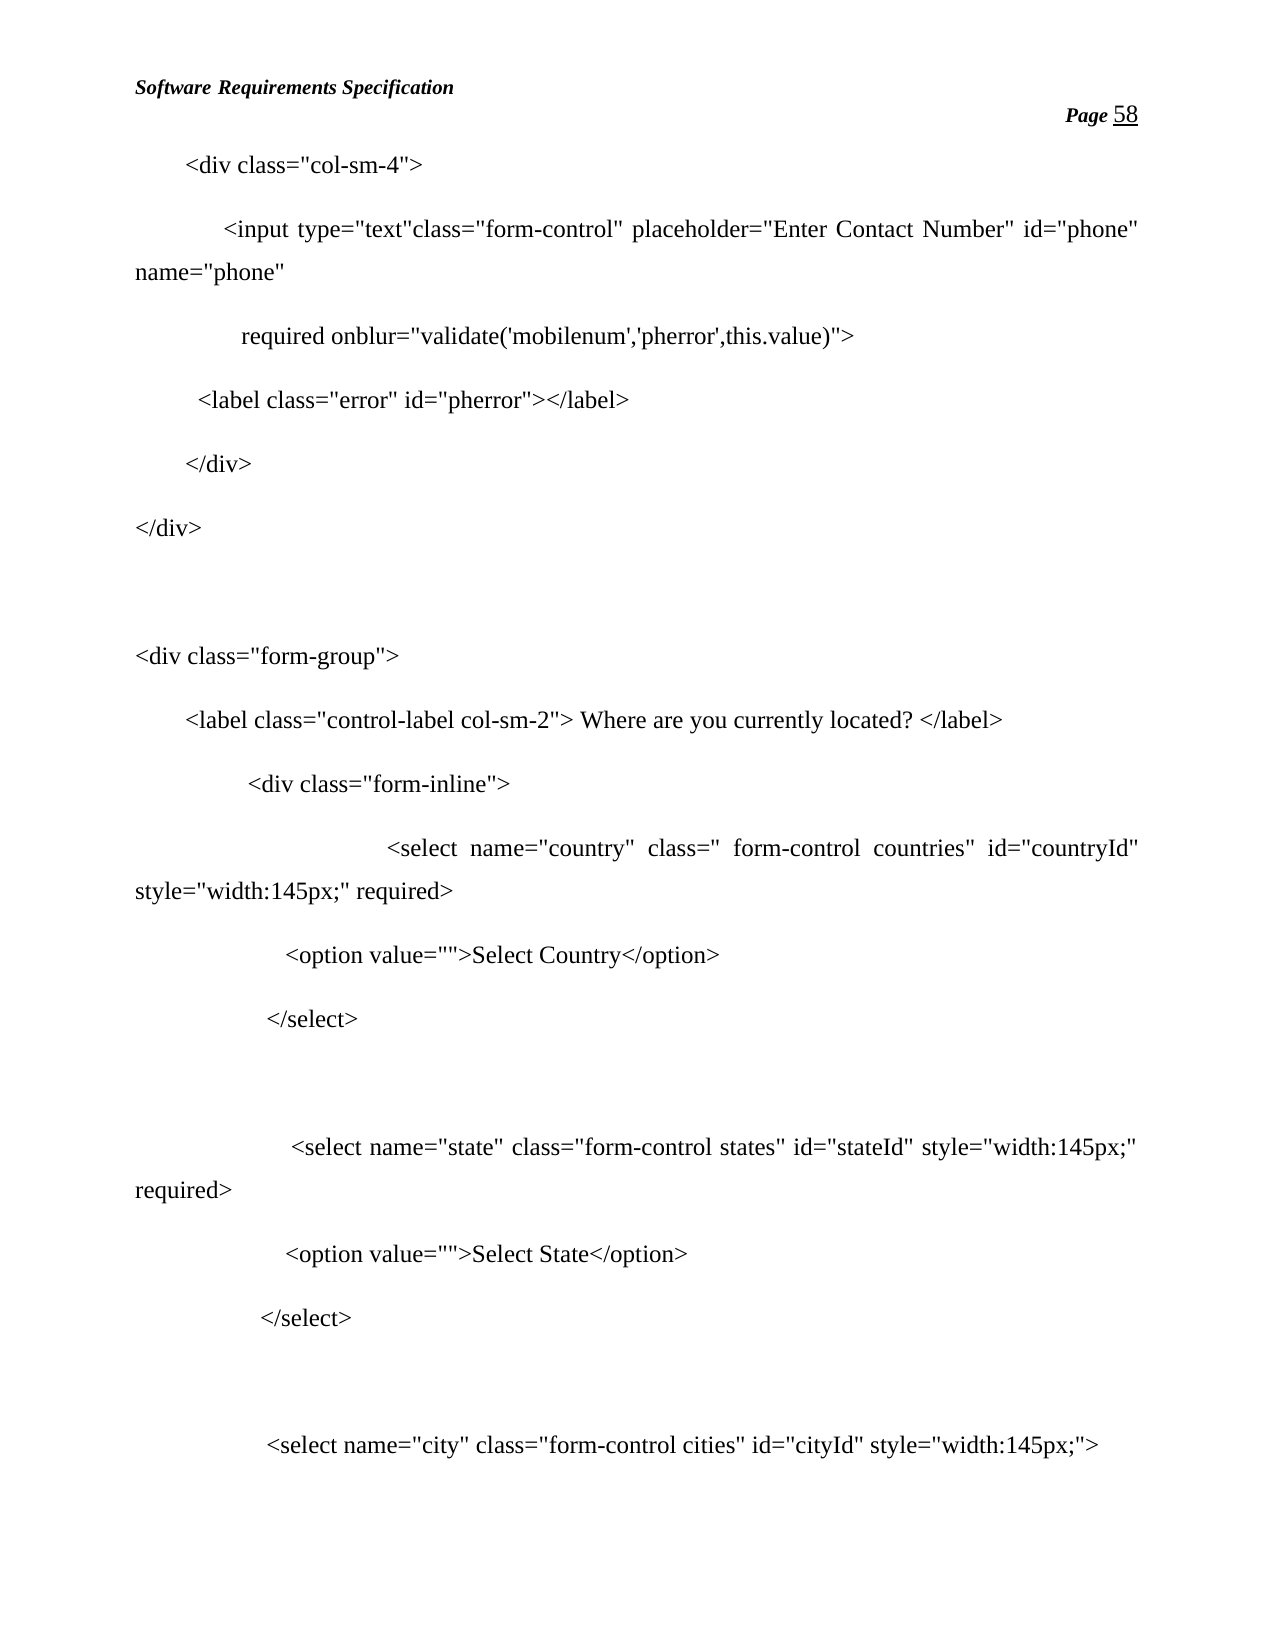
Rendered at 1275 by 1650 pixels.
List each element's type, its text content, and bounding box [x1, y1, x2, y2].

text <label class="error" id="pherror"></label> [135, 385, 1140, 414]
text <input type="text"class="form-control" placeholder="Enter Contact Number" id="phone" name="phone" [135, 214, 1140, 286]
text <option value="">Select State</option> [135, 1239, 1140, 1267]
text <div class="col-sm-4"> [135, 150, 1140, 179]
text <select name="state" class="form-control states" id="stateId" style="width:145px;" required> [135, 1132, 1140, 1203]
text required onblur="validate('mobilenum','pherror',this.value)"> [135, 321, 1140, 350]
text <select name="city" class="form-control cities" id="cityId" style="width:145px;"> [135, 1431, 1140, 1459]
text </div> [135, 513, 1140, 542]
text <div class="form-inline"> [135, 769, 1140, 797]
text </div> [135, 449, 1140, 478]
text <select name="country" class=" form-control countries" id="countryId" style="width:145px;" required> [135, 833, 1140, 904]
text <div class="form-group"> [135, 641, 1140, 669]
text <option value="">Select Country</option> [135, 940, 1140, 968]
text </select> [135, 1004, 1140, 1032]
text <label class="control-label col-sm-2"> Where are you currently located? </label> [135, 705, 1140, 733]
text </select> [135, 1303, 1140, 1331]
